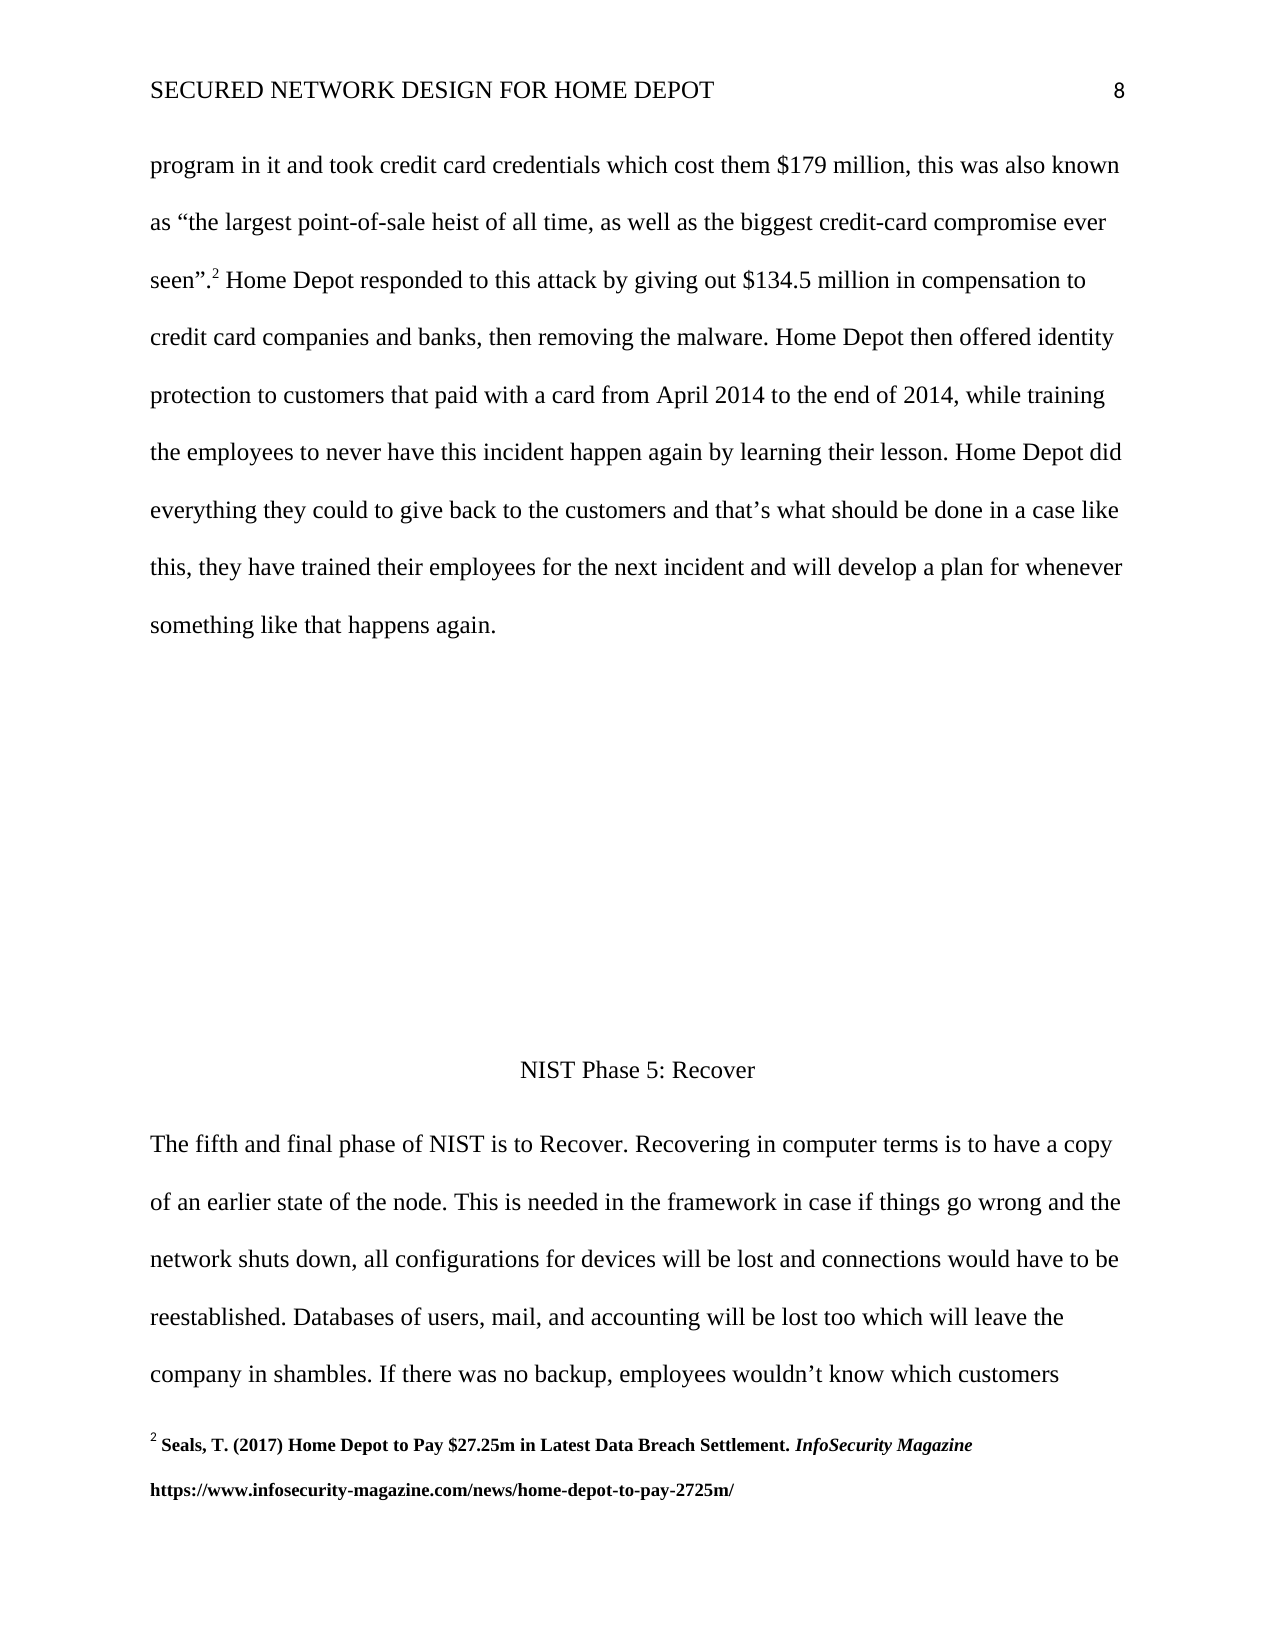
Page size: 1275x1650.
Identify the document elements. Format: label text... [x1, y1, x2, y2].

text NIST Phase 5: Recover [150, 1055, 1125, 1084]
